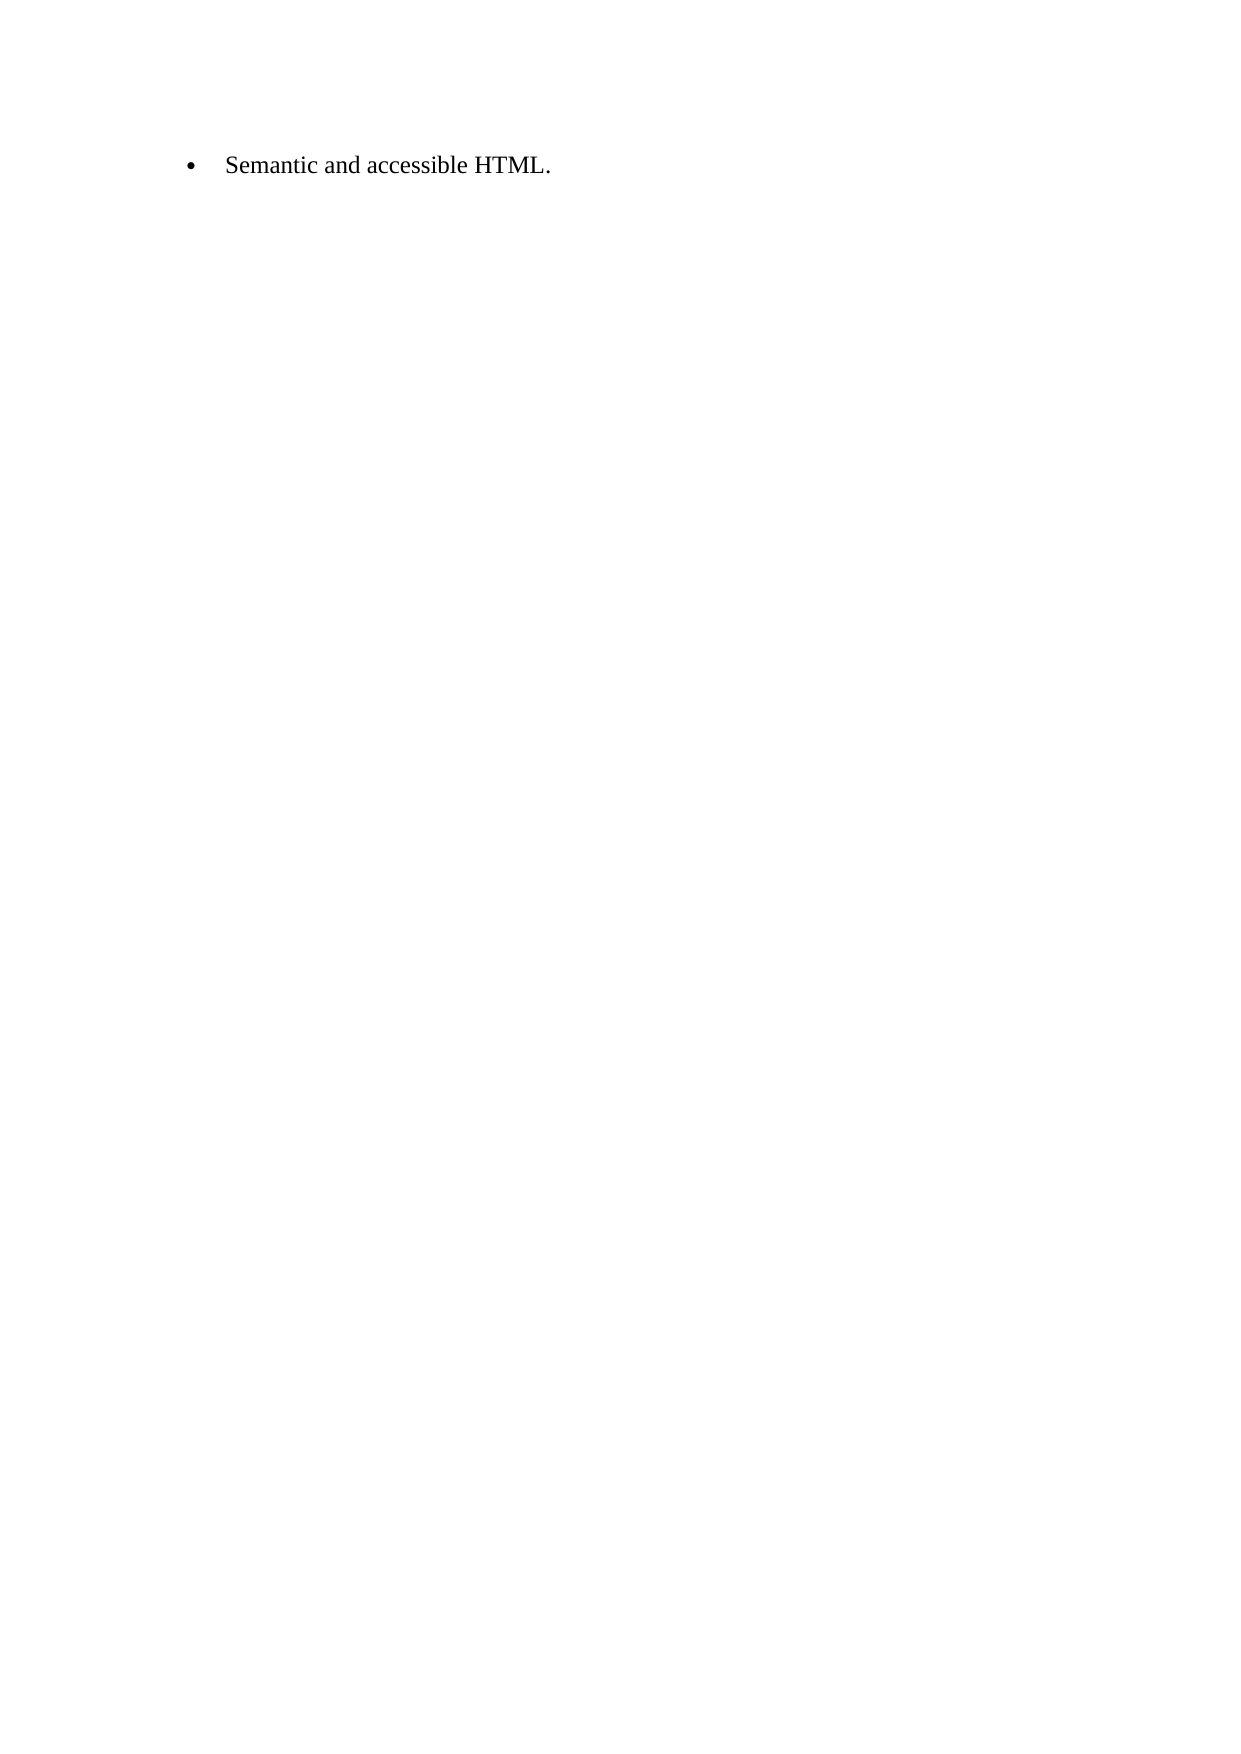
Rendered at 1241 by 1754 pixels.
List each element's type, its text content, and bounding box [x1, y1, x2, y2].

list Semantic and accessible HTML. [187, 150, 1090, 179]
